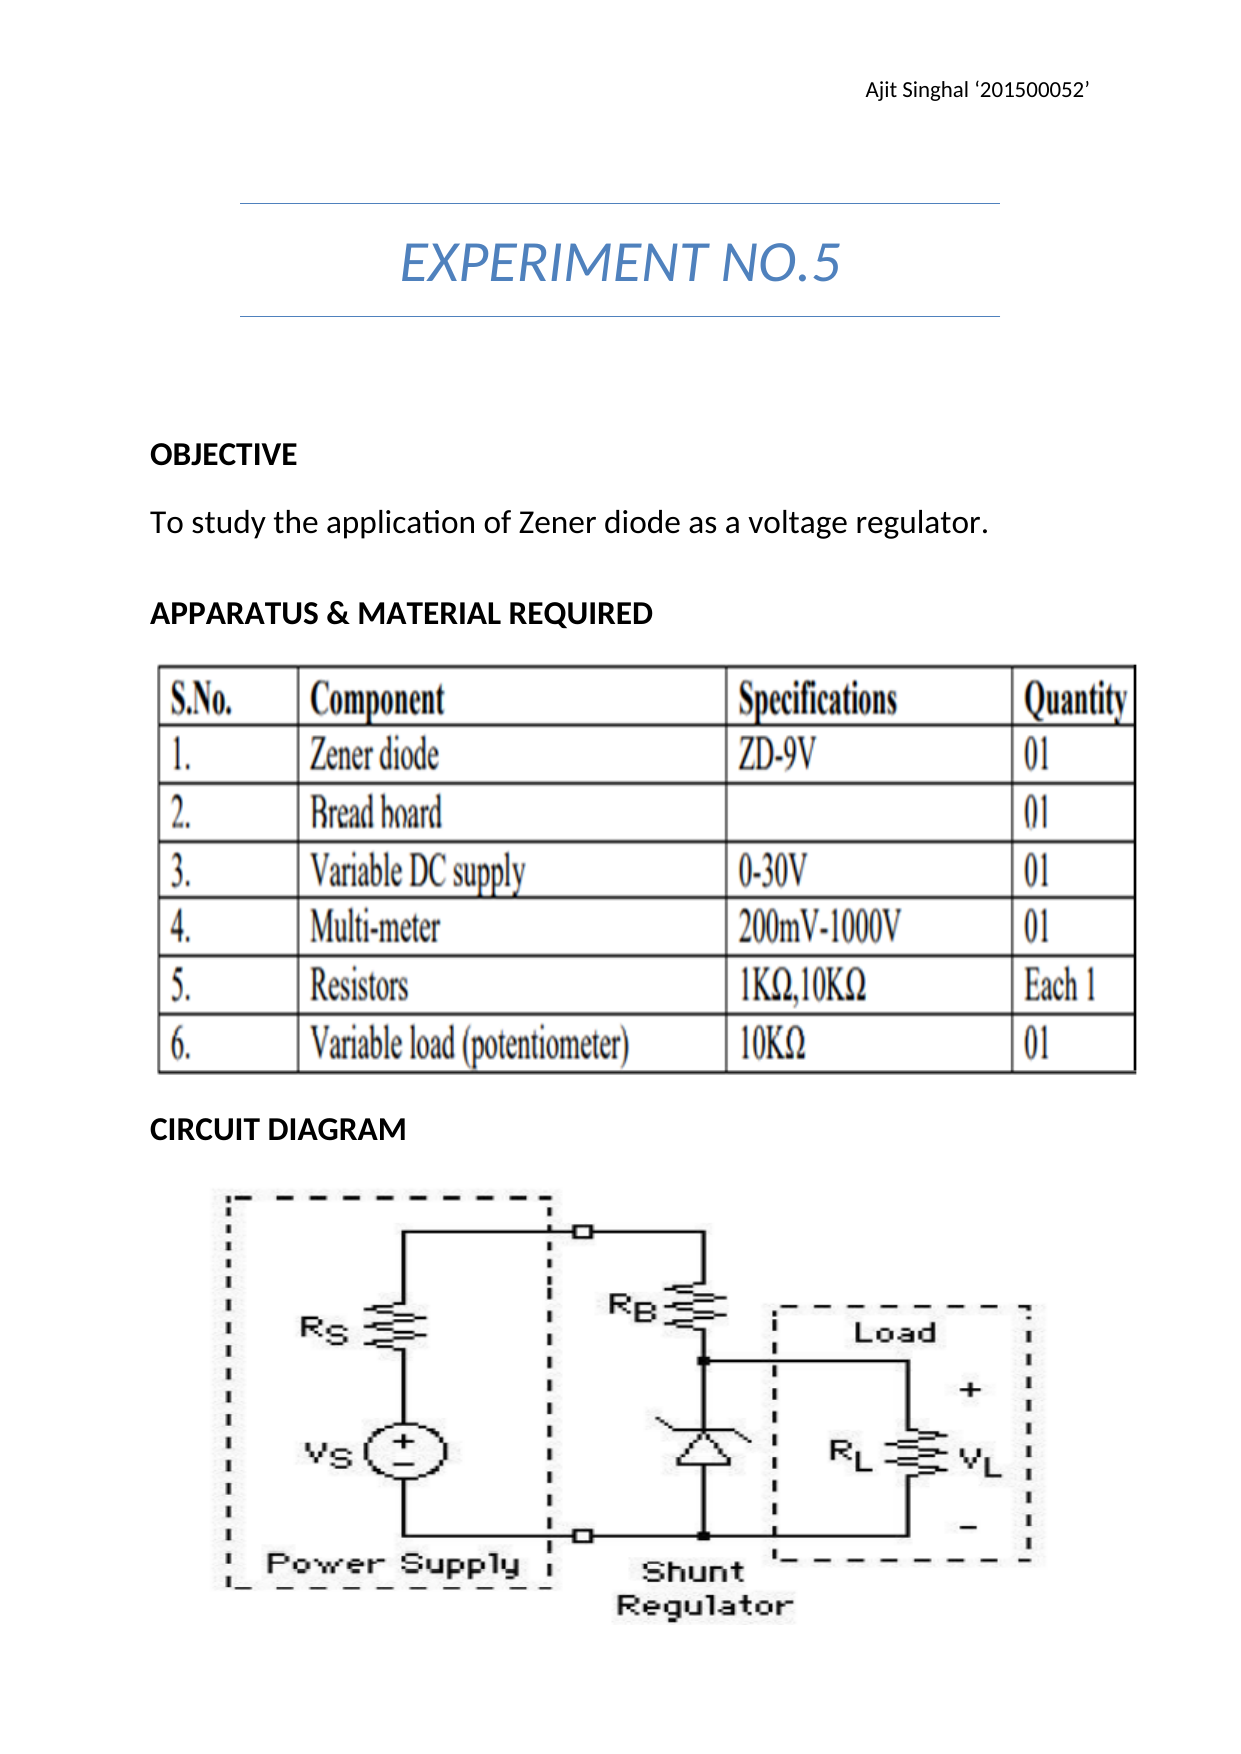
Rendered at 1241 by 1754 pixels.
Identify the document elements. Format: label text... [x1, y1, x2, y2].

text CIRCUIT DIAGRAM [150, 1108, 1090, 1149]
picture [190, 1175, 1050, 1625]
text EXPERIMENT NO.5 [240, 204, 1000, 316]
picture [150, 659, 1137, 1084]
text OBJECTIVE [150, 433, 1090, 474]
text APPARATUS & MATERIAL REQUIRED [150, 592, 1090, 633]
text To study the application of Zener diode as a voltage regulator. [150, 501, 1090, 541]
